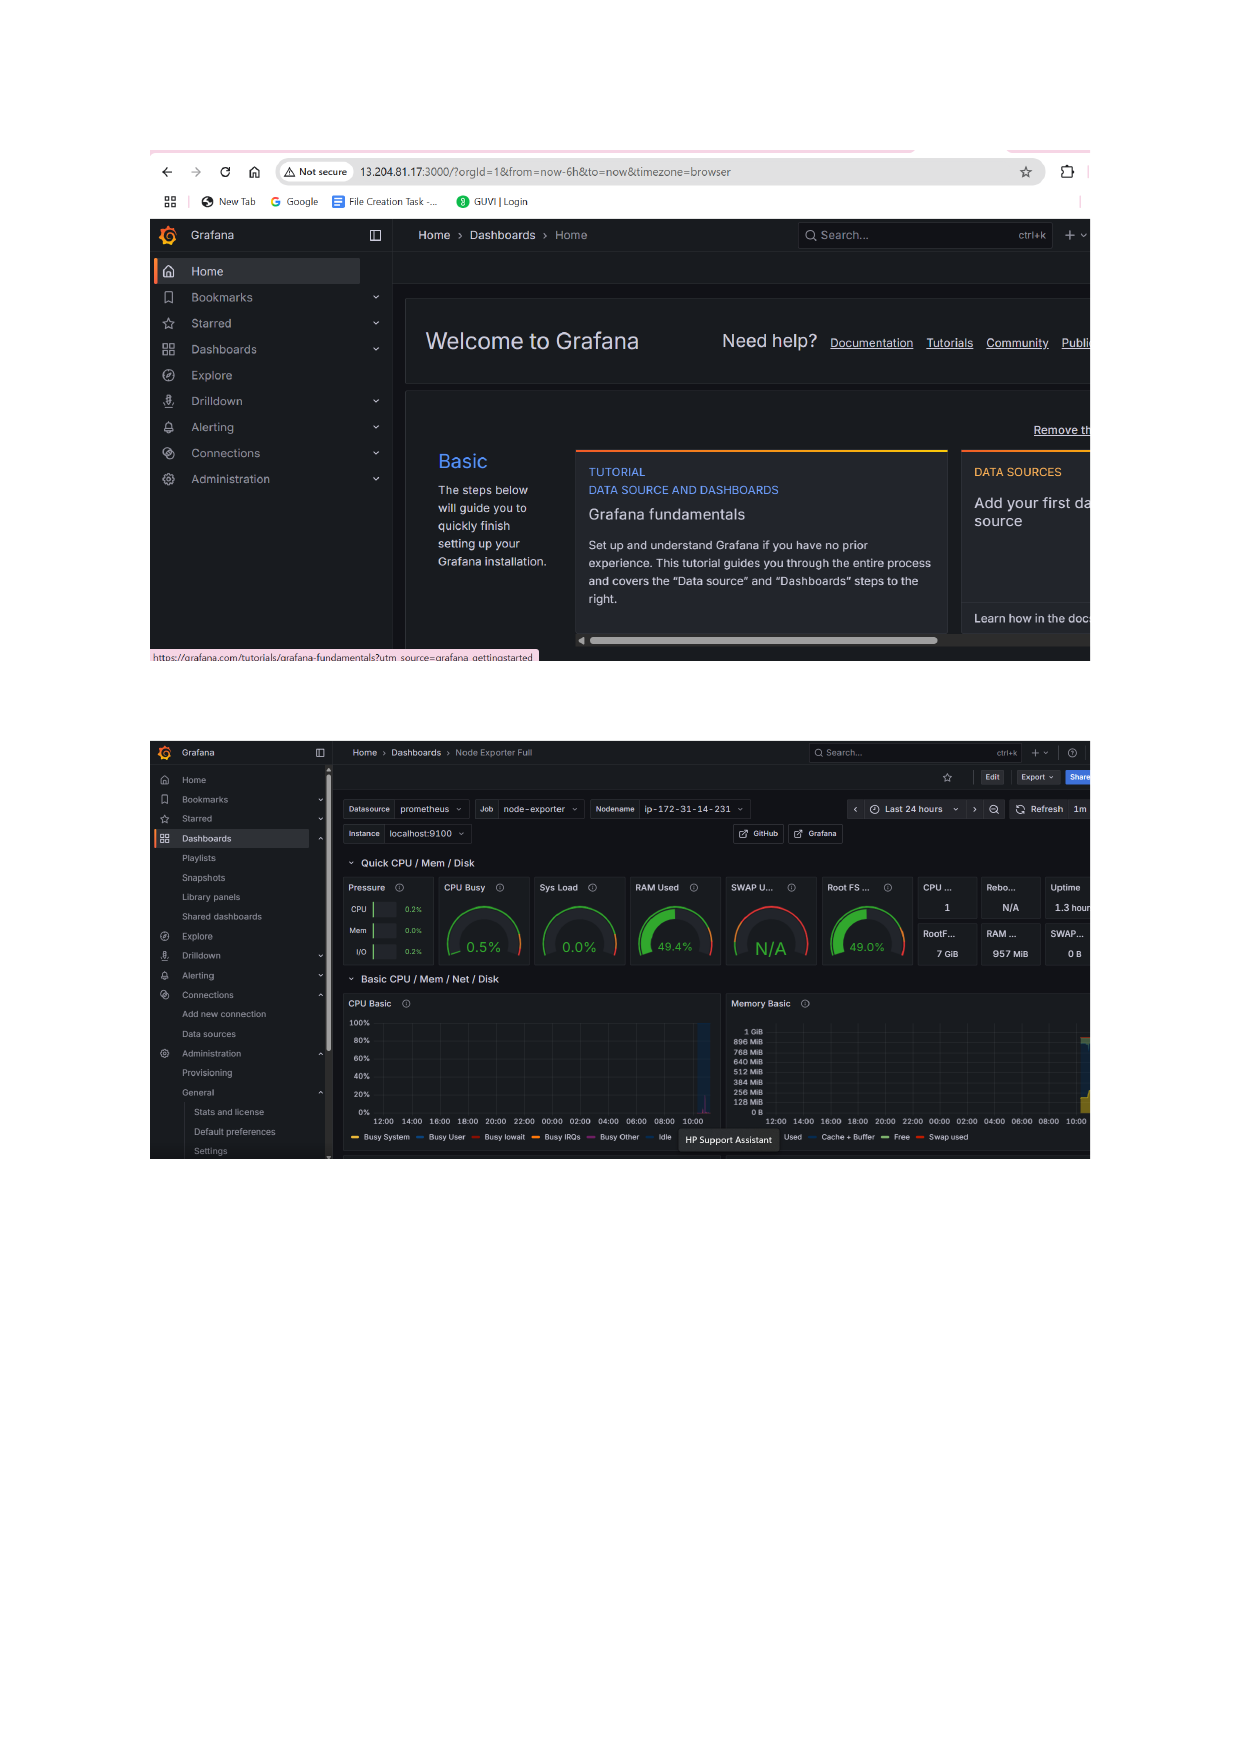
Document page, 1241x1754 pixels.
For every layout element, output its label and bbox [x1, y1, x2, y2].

picture [150, 150, 1091, 661]
picture [150, 739, 1091, 1159]
